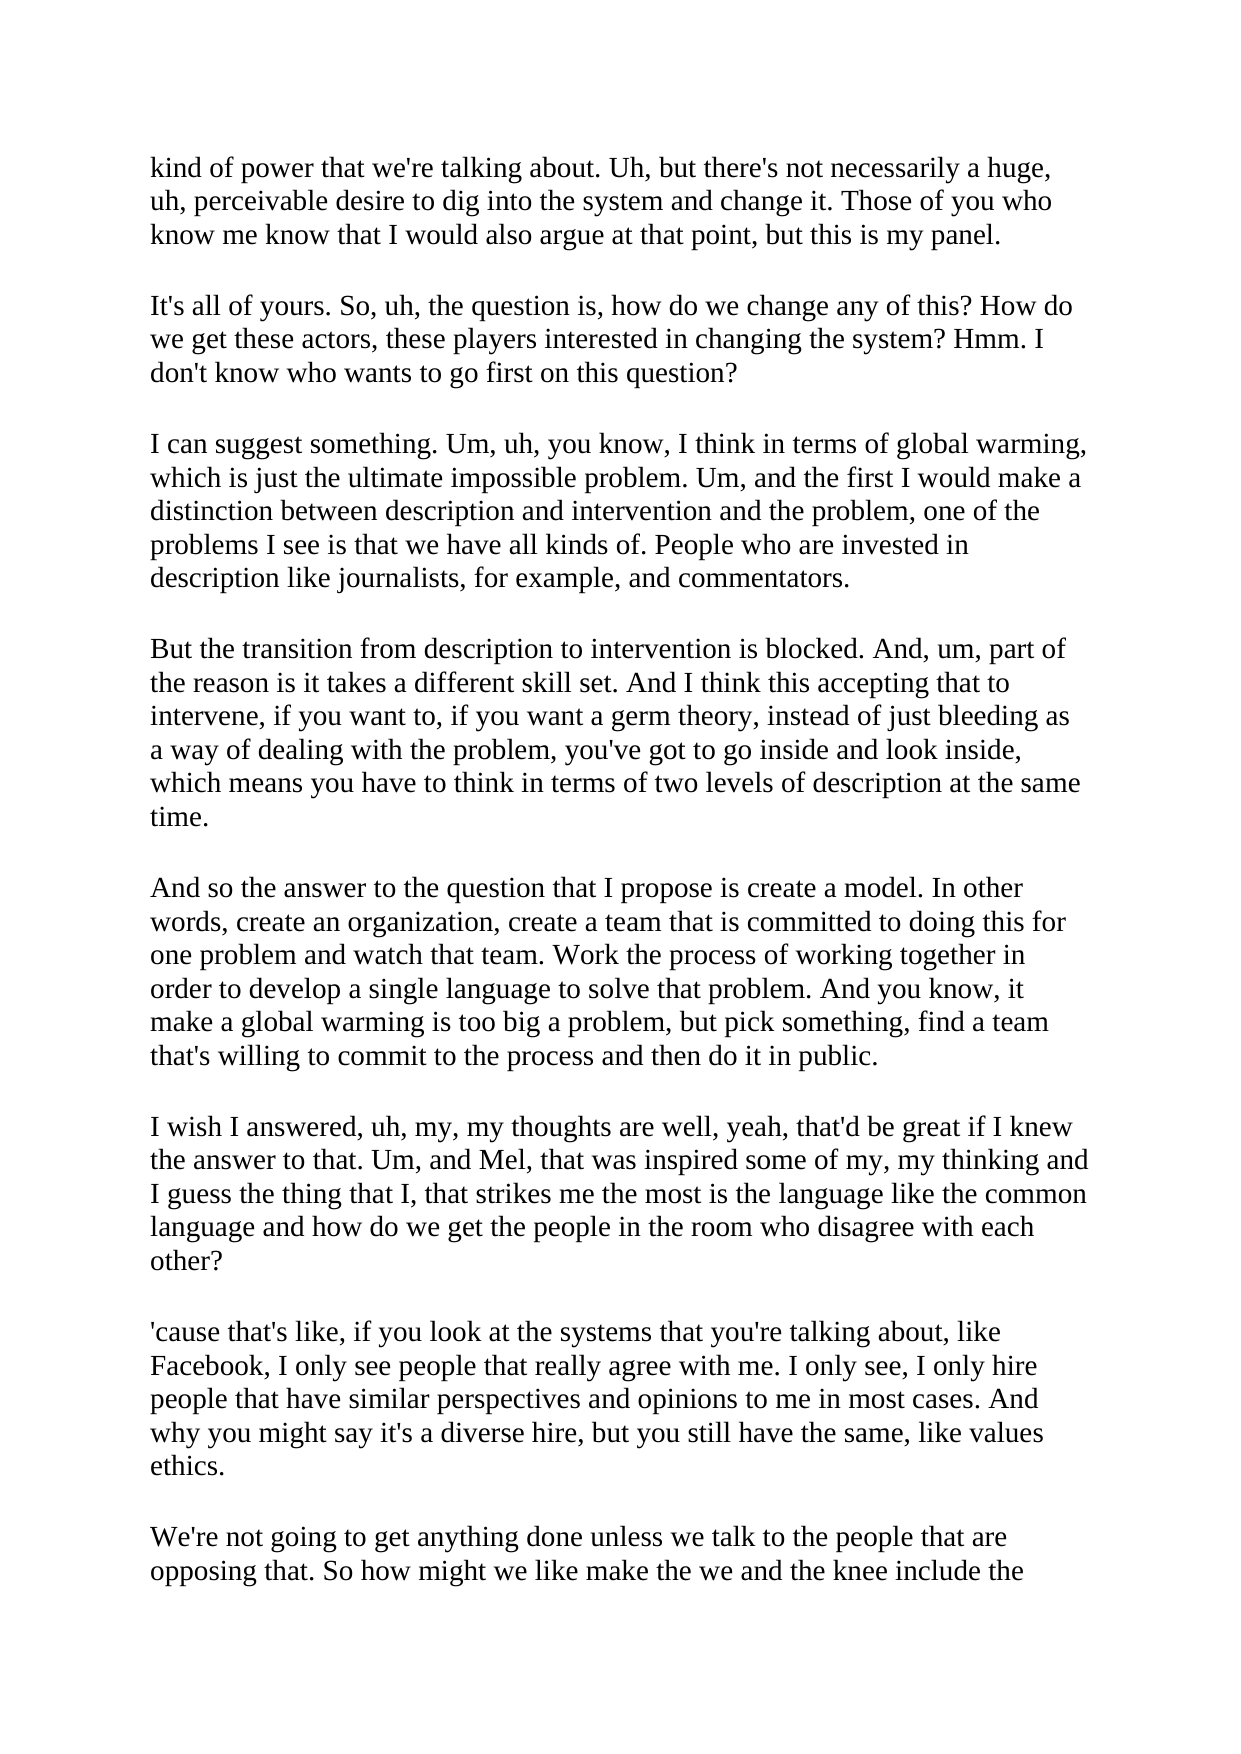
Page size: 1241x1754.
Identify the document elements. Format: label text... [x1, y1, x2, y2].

text I can suggest something. Um, uh, you know, I think in terms of global warming, which is just the ultimate impossible problem. Um, and the first I would make a distinction between description and intervention and the problem, one of the problems I see is that we have all kinds of. People who are invested in description like journalists, for example, and commentators. [150, 426, 1090, 594]
text 'cause that's like, if you look at the systems that you're talking about, like Facebook, I only see people that really agree with me. I only see, I only hire people that have similar perspectives and opinions to me in most cases. And why you might say it's a diverse hire, but you still have the same, like values ethics. [150, 1314, 1090, 1482]
text It's all of yours. So, uh, the question is, how do we change any of this? How do we get these actors, these players interested in changing the system? Hmm. I don't know who wants to go first on this question? [150, 288, 1090, 389]
text And so the answer to the question that I propose is create a model. In other words, create an organization, create a team that is committed to doing this for one problem and watch that team. Work the process of working together in order to develop a single language to solve that problem. And you know, it make a global warming is too big a problem, but pick something, find a team that's willing to commit to the process and then do it in public. [150, 870, 1090, 1071]
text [150, 150, 1090, 251]
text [150, 1519, 1090, 1586]
text But the transition from description to intervention is blocked. And, um, part of the reason is it takes a different skill set. And I think this accepting that to intervene, if you want to, if you want a germ theory, instead of just bleeding as a way of dealing with the problem, you've got to go inside and look inside, which means you have to think in terms of two levels of description at the same time. [150, 631, 1090, 833]
text I wish I answered, uh, my, my thoughts are well, yeah, that'd be great if I knew the answer to that. Um, and Mel, that was inspired some of my, my thinking and I guess the thing that I, that strikes me the most is the language like the common language and how do we get the people in the room who disagree with each other? [150, 1109, 1090, 1277]
